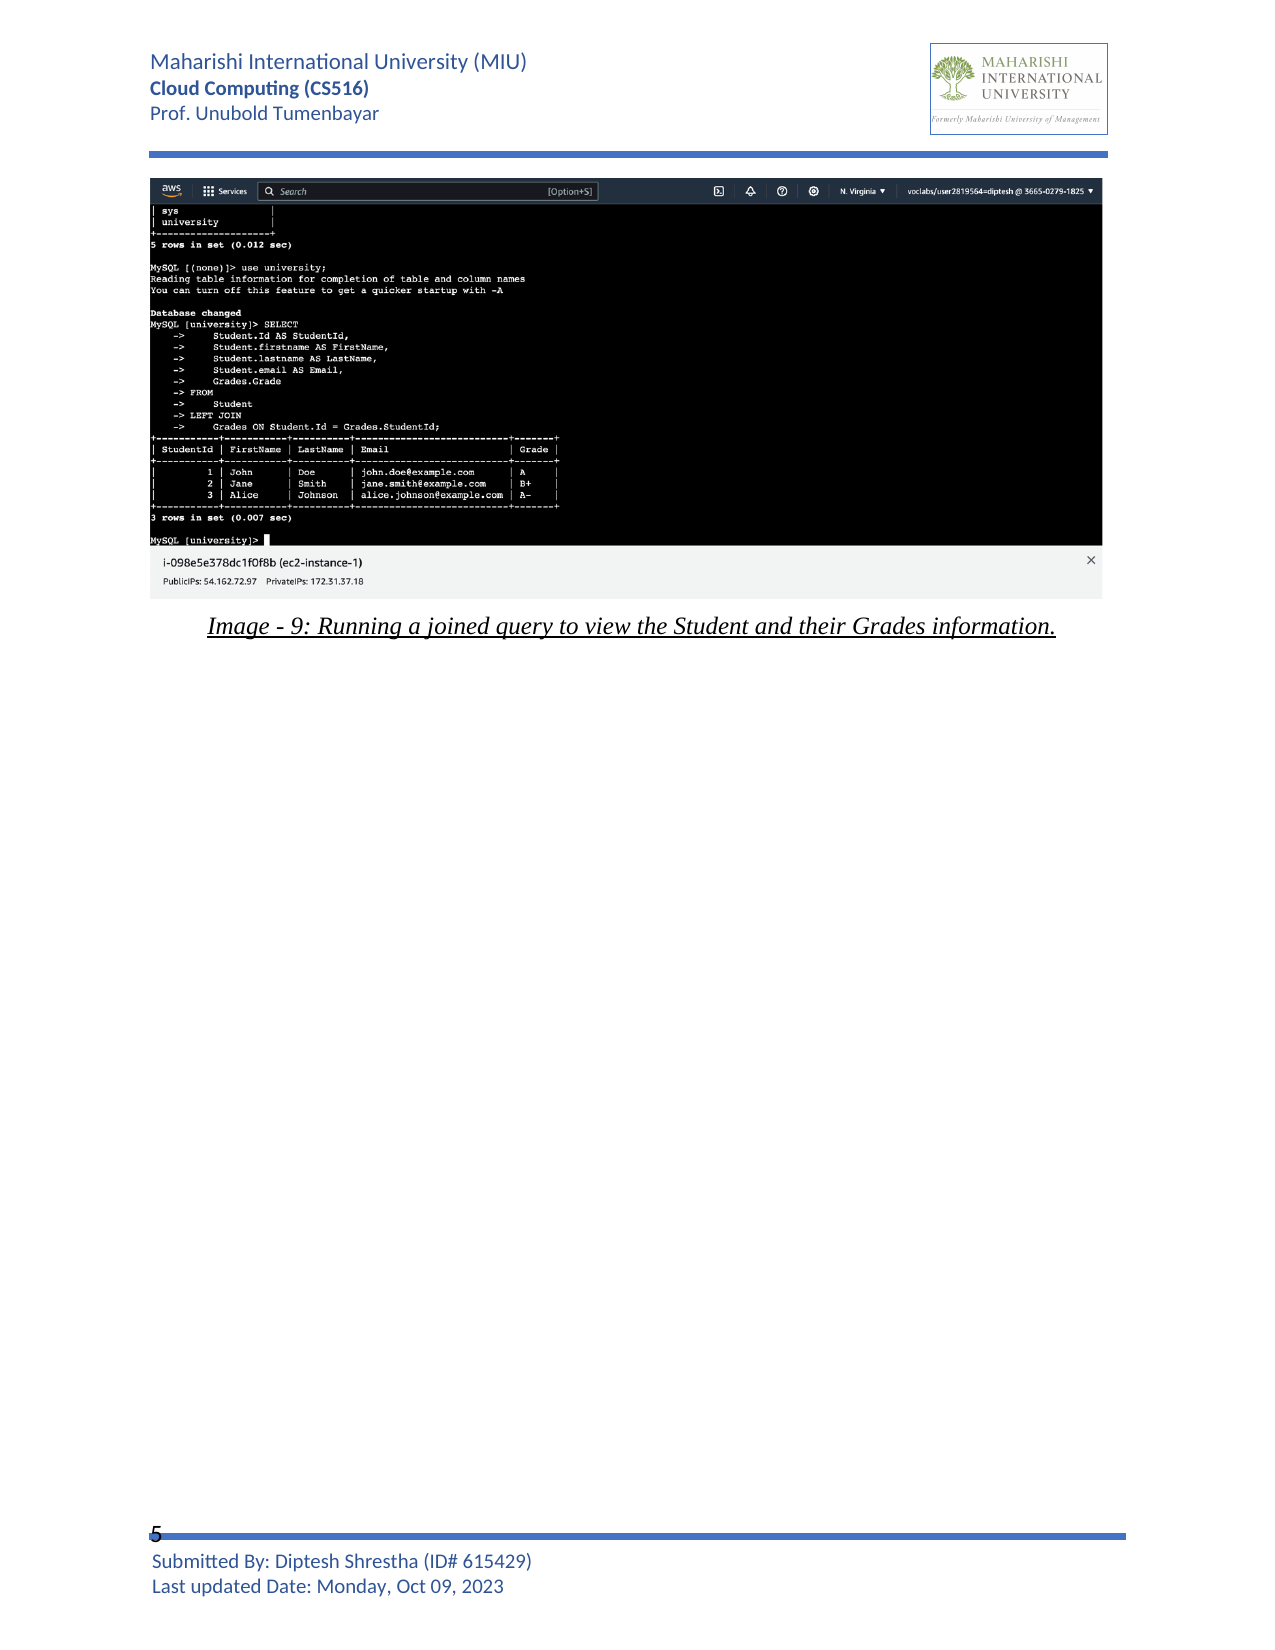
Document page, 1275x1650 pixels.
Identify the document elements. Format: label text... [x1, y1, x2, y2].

picture [150, 178, 1103, 599]
picture [931, 44, 1107, 134]
text Image - 9: Running a joined query to view the Student and their Grades information. [150, 611, 1116, 640]
